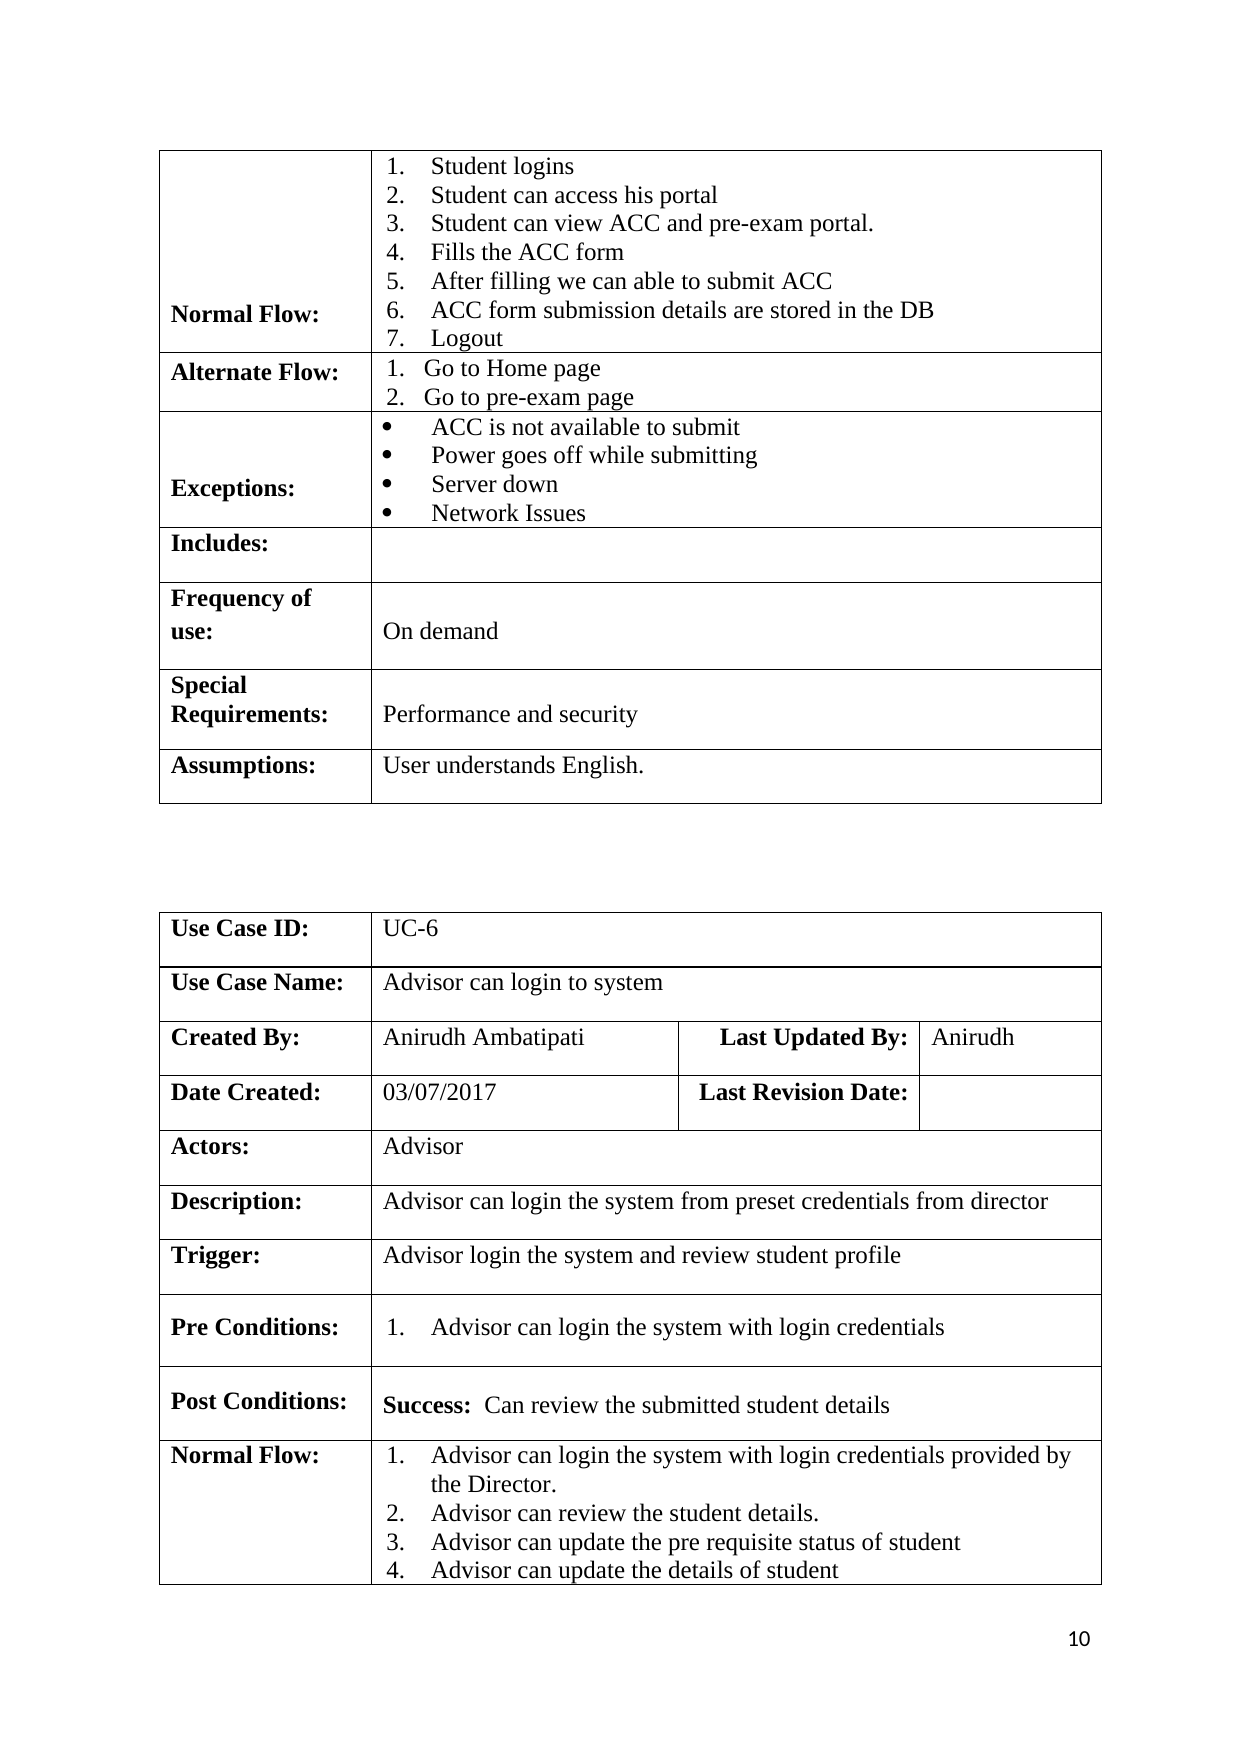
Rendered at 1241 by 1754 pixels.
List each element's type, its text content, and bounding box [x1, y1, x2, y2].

table_header UC-6 [372, 913, 1101, 966]
table_cell Advisor can login the system with login credentials [372, 1295, 1101, 1366]
table_cell Created By: [160, 1022, 371, 1075]
table_cell Exceptions: [160, 412, 371, 527]
table_cell Advisor [372, 1131, 1101, 1185]
table_cell Trigger: [160, 1240, 371, 1294]
table_cell Advisor can login to system [372, 968, 1101, 1021]
table_cell Use Case Name: [160, 968, 371, 1021]
table_cell Actors: [160, 1131, 371, 1185]
table_cell Anirudh Ambatipati [372, 1022, 678, 1075]
table_cell Includes: [160, 528, 371, 582]
table_cell On demand [372, 583, 1101, 669]
table_cell Description: [160, 1186, 371, 1239]
table_cell Date Created: [160, 1076, 371, 1130]
table_cell Go to Home page Go to pre-exam page [372, 353, 1101, 411]
table_cell Advisor can login the system from preset credentials from director [372, 1186, 1101, 1239]
table_cell Pre Conditions: [160, 1295, 371, 1366]
table_cell 03/07/2017 [372, 1076, 678, 1130]
table_cell Anirudh [920, 1022, 1101, 1075]
table_cell Alternate Flow: [160, 353, 371, 411]
table_cell Special Requirements: [160, 670, 371, 749]
table_cell [920, 1076, 1101, 1130]
table_cell [372, 528, 1101, 582]
table_cell Last Revision Date: [679, 1076, 919, 1130]
table_cell Frequency of use: [160, 583, 371, 669]
table_cell Normal Flow: [160, 1441, 371, 1584]
table_cell Success: Can review the submitted student details [372, 1367, 1101, 1439]
table_cell Normal Flow: [160, 151, 371, 352]
table_cell Advisor login the system and review student profile [372, 1240, 1101, 1294]
table_cell Assumptions: [160, 750, 371, 803]
table_cell ACC is not available to submit Power goes off while submitting Server down Network Issues [372, 412, 1101, 527]
table_header Use Case ID: [160, 913, 371, 966]
table_cell Last Updated By: [679, 1022, 919, 1075]
table_cell User understands English. [372, 750, 1101, 803]
table_cell Performance and security [372, 670, 1101, 749]
table_cell Post Conditions: [160, 1367, 371, 1439]
